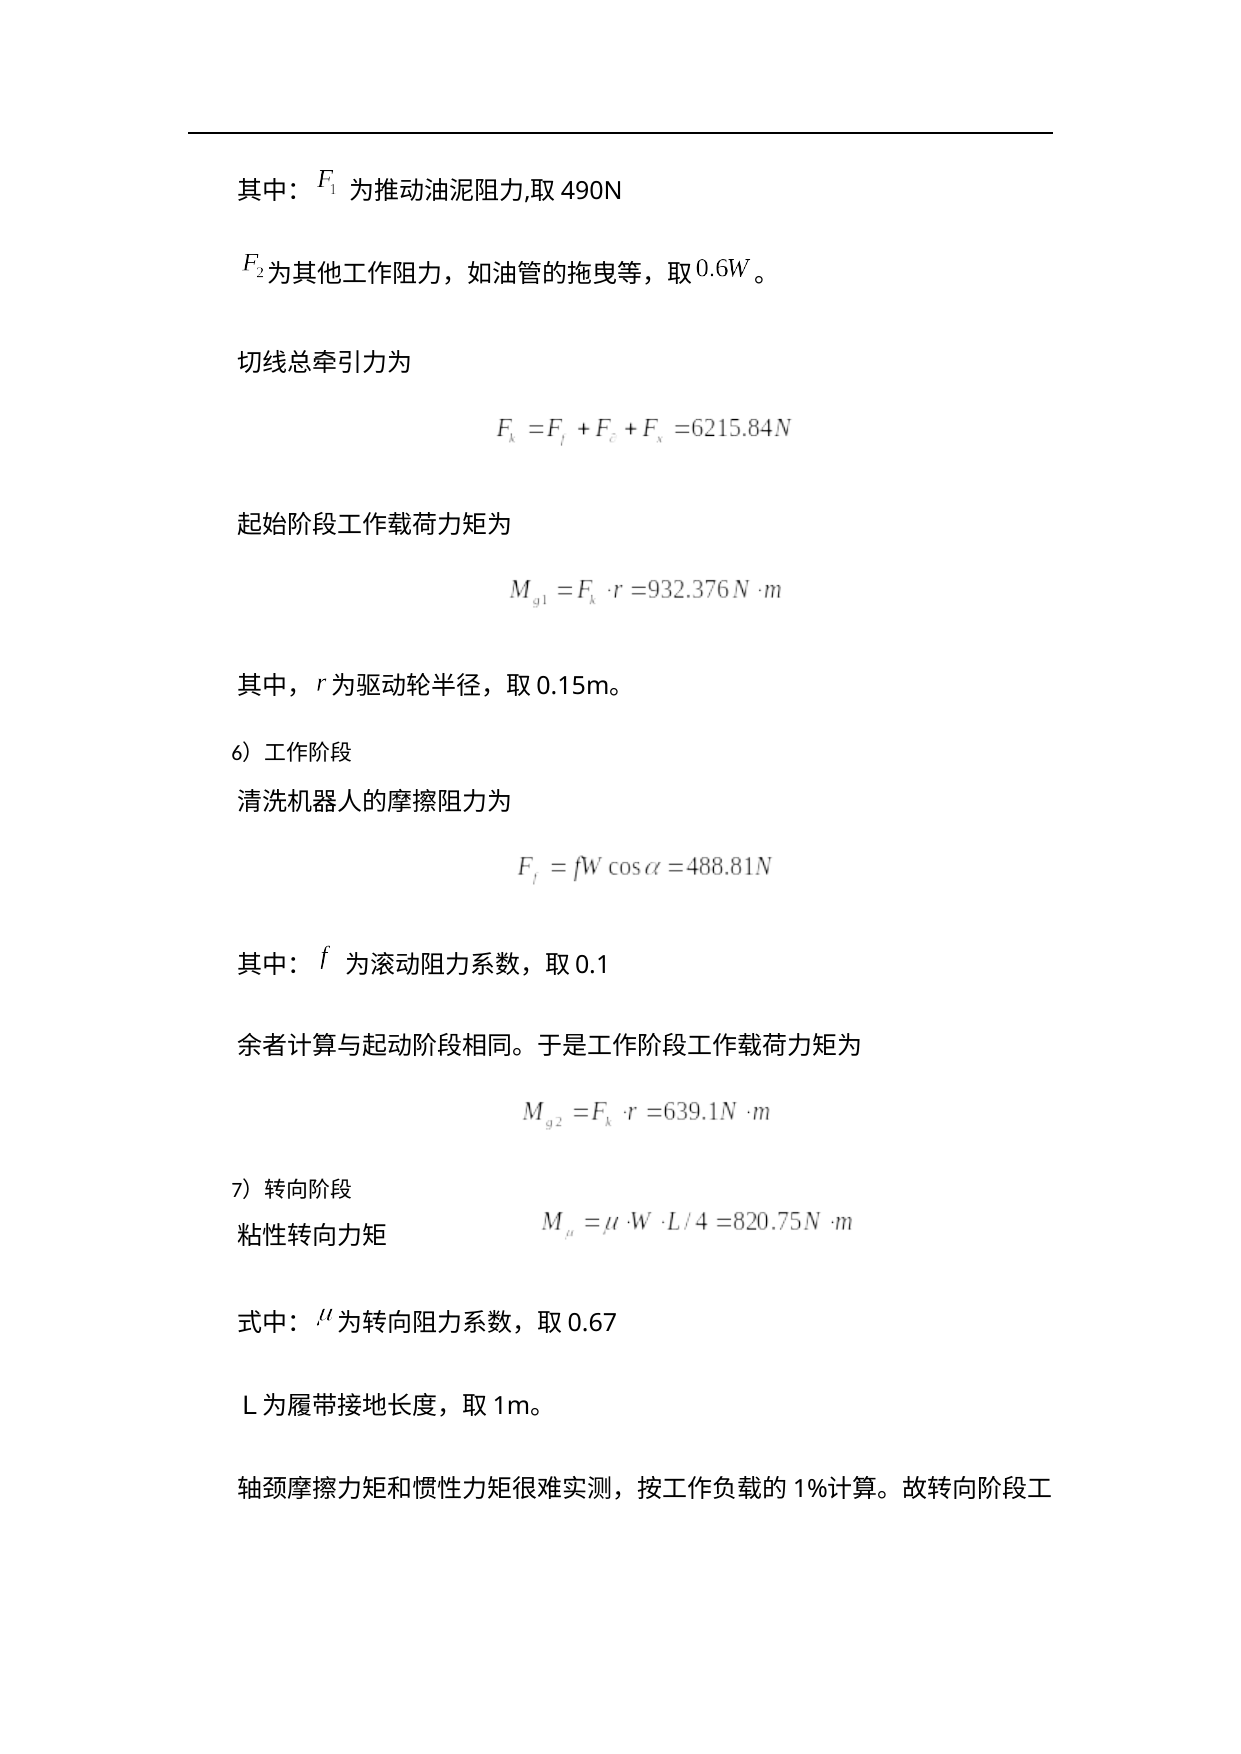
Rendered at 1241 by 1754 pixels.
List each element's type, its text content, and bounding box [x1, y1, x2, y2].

text 粘性转向力矩 [187, 1204, 1053, 1269]
text Ｌ为履带接地长度，取1m。 [187, 1371, 1053, 1436]
text 其中：为滚动阻力系数，取0.1 [187, 928, 1053, 993]
text 6）工作阶段 [187, 734, 1053, 767]
text 清洗机器人的摩擦阻力为 [187, 767, 1053, 832]
text 7）转向阶段 [187, 1172, 1053, 1204]
text 余者计算与起动阶段相同。于是工作阶段工作载荷力矩为 [187, 1011, 1053, 1076]
text 起始阶段工作载荷力矩为 [187, 490, 1053, 555]
text 切线总牵引力为 [187, 328, 1053, 393]
text 其中：为推动油泥阻力,取490N [187, 162, 1053, 227]
text 式中：为转向阻力系数，取0.67 [187, 1288, 1053, 1353]
text 为其他工作阻力，如油管的拖曳等，取。 [187, 245, 1053, 310]
text 其中，为驱动轮半径，取0.15m。 [187, 651, 1053, 716]
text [187, 1454, 1053, 1519]
